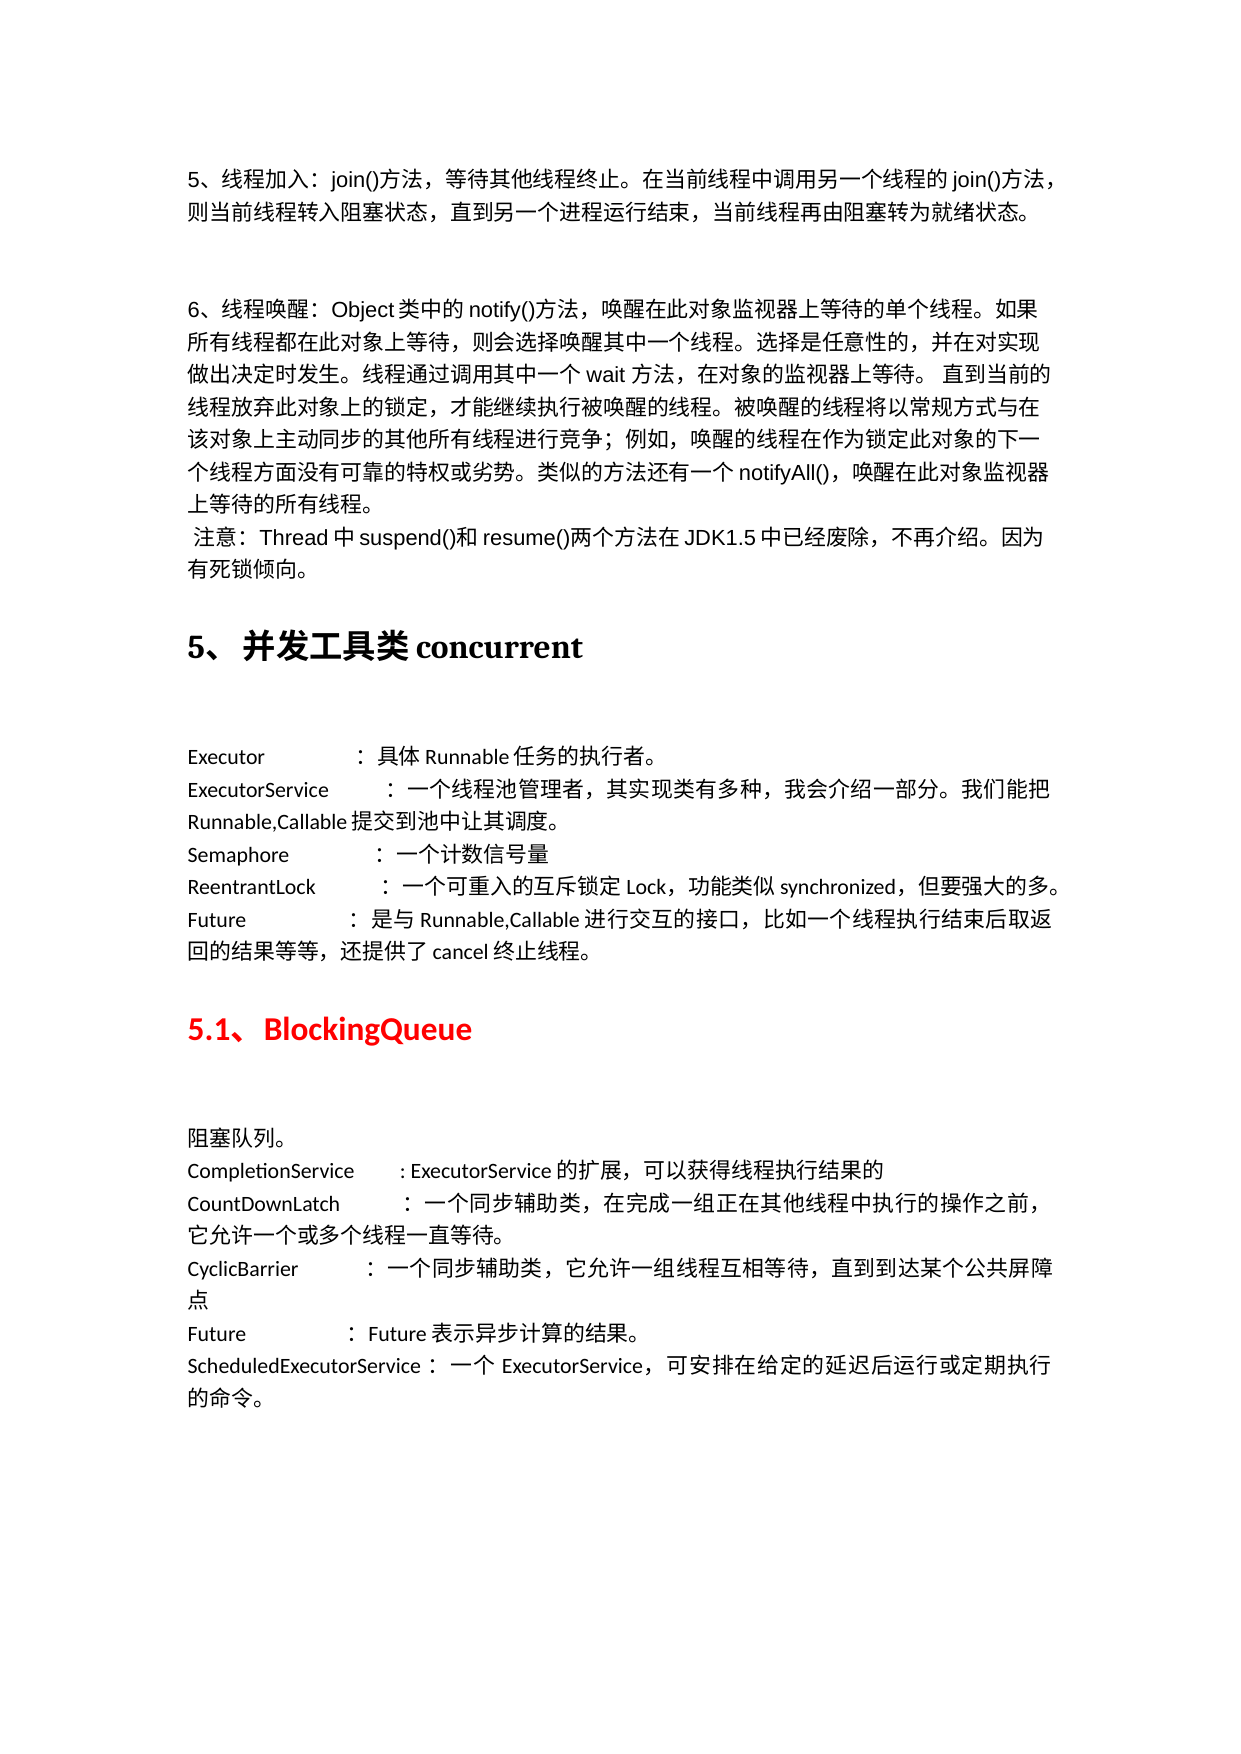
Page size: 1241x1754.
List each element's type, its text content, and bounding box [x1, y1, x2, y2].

subtitle 5.1、BlockingQueue [187, 993, 1053, 1058]
text Executor ：具体Runnable任务的执行者。 [187, 739, 1053, 771]
text ExecutorService ：一个线程池管理者，其实现类有多种，我会介绍一部分。我们能把Runnable,Callable提交到池中让其调度。 [187, 771, 1053, 836]
text Future ：是与Runnable,Callable进行交互的接口，比如一个线程执行结束后取返回的结果等等，还提供了cancel终止线程。 [187, 901, 1053, 966]
text CountDownLatch ：一个同步辅助类，在完成一组正在其他线程中执行的操作之前，它允许一个或多个线程一直等待。 [187, 1186, 1053, 1251]
text 注意：Thread中suspend()和resume()两个方法在JDK1.5中已经废除，不再介绍。因为有死锁倾向。 [187, 519, 1053, 584]
text CyclicBarrier ：一个同步辅助类，它允许一组线程互相等待，直到到达某个公共屏障点 [187, 1251, 1053, 1316]
text 5、线程加入：join()方法，等待其他线程终止。在当前线程中调用另一个线程的join()方法，则当前线程转入阻塞状态，直到另一个进程运行结束，当前线程再由阻塞转为就绪状态。 [187, 162, 1053, 227]
text 6、线程唤醒：Object类中的notify()方法，唤醒在此对象监视器上等待的单个线程。如果所有线程都在此对象上等待，则会选择唤醒其中一个线程。选择是任意性的，并在对实现做出决定时发生。线程通过调用其中一个 wait 方法，在对象的监视器上等待。 直到当前的线程放弃此对象上的锁定，才能继续执行被唤醒的线程。被唤醒的线程将以常规方式与在该对象上主动同步的其他所有线程进行竞争；例如，唤醒的线程在作为锁定此对象的下一个线程方面没有可靠的特权或劣势。类似的方法还有一个notifyAll()，唤醒在此对象监视器上等待的所有线程。 [187, 292, 1053, 519]
text ScheduledExecutorService ：一个 ExecutorService，可安排在给定的延迟后运行或定期执行的命令。 [187, 1348, 1053, 1413]
text ReentrantLock ：一个可重入的互斥锁定 Lock，功能类似synchronized，但要强大的多。 [187, 869, 1053, 901]
text Future ：Future 表示异步计算的结果。 [187, 1316, 1053, 1348]
text Semaphore ：一个计数信号量 [187, 836, 1053, 869]
subtitle 并发工具类concurrent [187, 612, 1053, 677]
text 阻塞队列。 [187, 1121, 1053, 1153]
text CompletionService : ExecutorService的扩展，可以获得线程执行结果的 [187, 1153, 1053, 1186]
